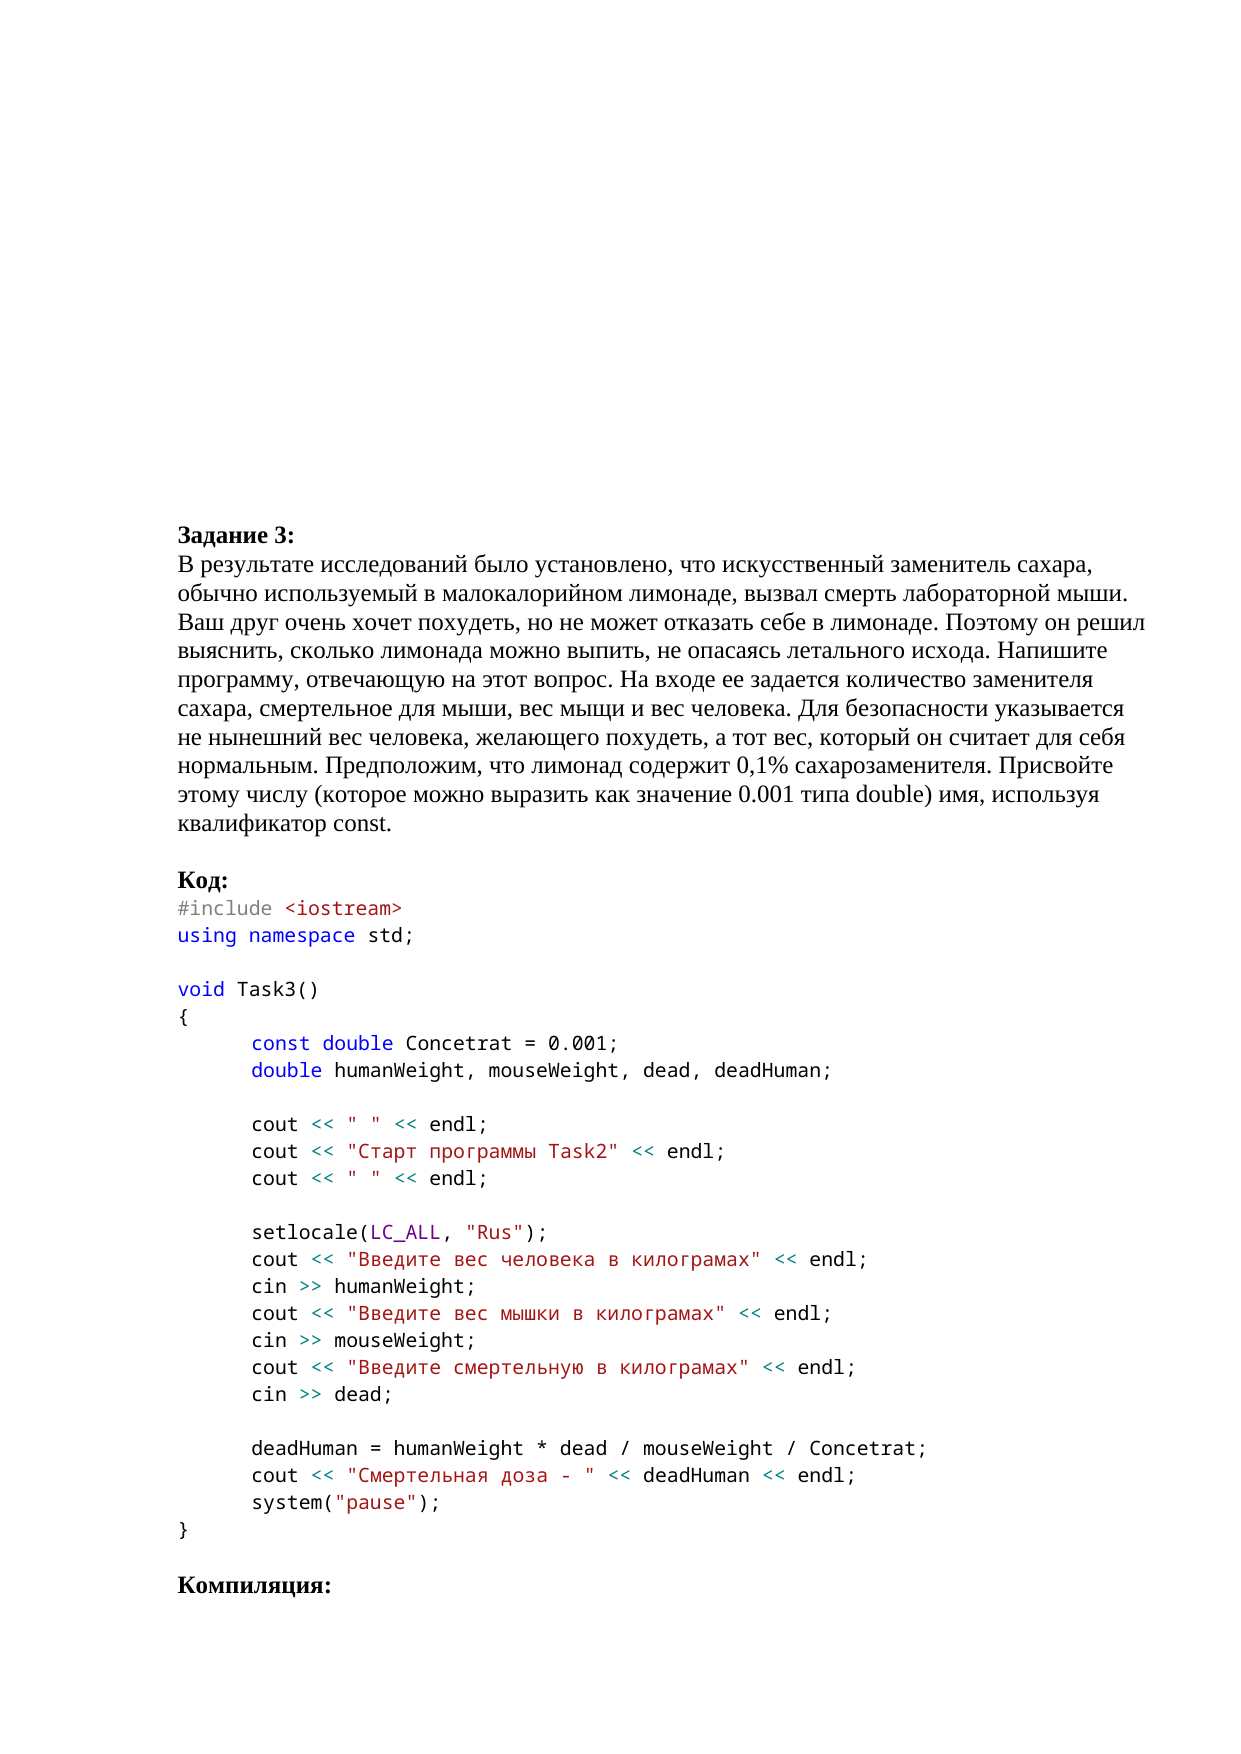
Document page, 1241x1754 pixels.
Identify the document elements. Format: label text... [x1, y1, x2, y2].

text setlocale(LC_ALL, "Rus"); [177, 1218, 1152, 1245]
text cout << " " << endl; [177, 1164, 1152, 1191]
text cout << " " << endl; [177, 1110, 1152, 1137]
text Компиляция: [177, 1571, 1152, 1599]
text cin >> dead; [177, 1380, 1152, 1407]
text } [177, 1515, 1152, 1542]
text Код: [177, 866, 1152, 894]
text cin >> humanWeight; [177, 1272, 1152, 1299]
text { [177, 1002, 1152, 1029]
text cout << "Смертельная доза - " << deadHuman << endl; [177, 1461, 1152, 1488]
text #include <iostream> [177, 894, 1152, 921]
text cin >> mouseWeight; [177, 1326, 1152, 1353]
text using namespace std; [177, 921, 1152, 948]
text Задание 3: [177, 521, 1152, 549]
text void Task3() [177, 975, 1152, 1002]
text deadHuman = humanWeight * dead / mouseWeight / Concetrat; [177, 1434, 1152, 1461]
text В результате исследований было установлено, что искусственный заменитель сахара, обычно используемый в малокалорийном лимонаде, вызвал смерть лабораторной мыши. Ваш друг очень хочет похудеть, но не может отказать себе в лимонаде. Поэтому он решил выяснить, сколько лимонада можно выпить, не опасаясь летального исхода. Напишите программу, отвечающую на этот вопрос. На входе ее задается количество заменителя сахара, смертельное для мыши, вес мыщи и вес человека. Для безопасности указывается не нынешний вес человека, желающего похудеть, а тот вес, который он считает для себя нормальным. Предположим, что лимонад содержит 0,1% сахарозаменителя. Присвойте этому числу (которое можно выразить как значение 0.001 типа double) имя, используя квалификатор const. [177, 549, 1152, 837]
text cout << "Старт программы Task2" << endl; [177, 1137, 1152, 1164]
text cout << "Введите смертельную в килограмах" << endl; [177, 1353, 1152, 1380]
text system("pause"); [177, 1488, 1152, 1515]
text cout << "Введите вес человека в килограмах" << endl; [177, 1245, 1152, 1272]
text double humanWeight, mouseWeight, dead, deadHuman; [177, 1056, 1152, 1083]
text cout << "Введите вес мышки в килограмах" << endl; [177, 1299, 1152, 1326]
text const double Concetrat = 0.001; [177, 1029, 1152, 1056]
